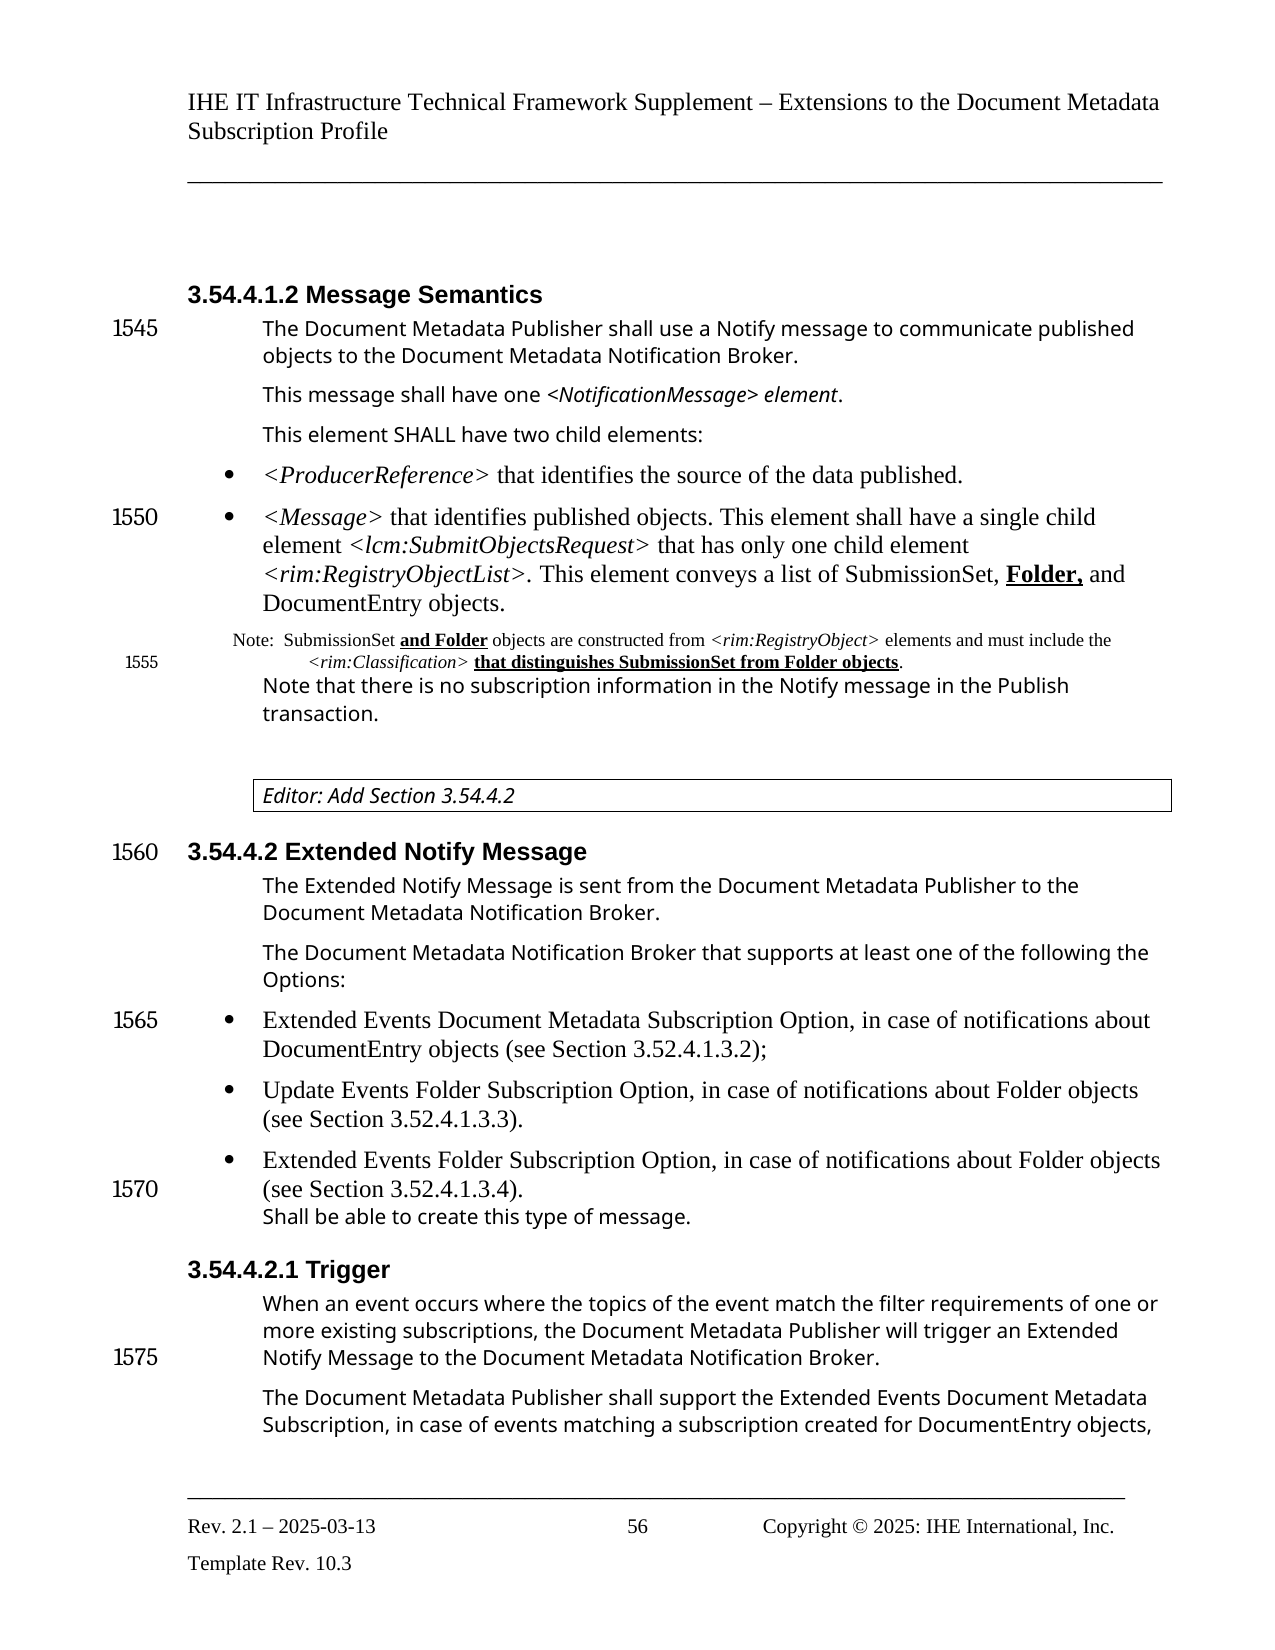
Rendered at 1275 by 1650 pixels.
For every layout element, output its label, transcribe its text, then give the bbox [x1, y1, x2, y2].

subtitle 3.54.4.1.2 Message Semantics [187, 279, 1162, 308]
text This message shall have one <NotificationMessage> element. [262, 381, 1162, 408]
text Editor: Add Section 3.54.4.2 [254, 780, 1171, 811]
list Extended Events Folder Subscription Option, in case of notifications about Folder objects (see Section 3.52.4.1.3.4). [225, 1145, 1162, 1203]
text Shall be able to create this type of message. [262, 1203, 1162, 1230]
text Note: SubmissionSet and Folder objects are constructed from <rim:RegistryObject> elements and must include the <rim:Classification> that distinguishes SubmissionSet from Folder objects. [232, 629, 1162, 672]
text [262, 1383, 1162, 1438]
text Note that there is no subscription information in the Notify message in the Publish transaction. [262, 672, 1162, 726]
text When an event occurs where the topics of the event match the filter requirements of one or more existing subscriptions, the Document Metadata Publisher will trigger an Extended Notify Message to the Document Metadata Notification Broker. [262, 1290, 1162, 1371]
text This element SHALL have two child elements: [262, 421, 1162, 448]
list <ProducerReference> that identifies the source of the data published. [225, 460, 1162, 489]
list Update Events Folder Subscription Option, in case of notifications about Folder objects (see Section 3.52.4.1.3.3). [225, 1075, 1162, 1133]
text The Document Metadata Publisher shall use a Notify message to communicate published objects to the Document Metadata Notification Broker. [262, 314, 1162, 369]
subtitle 3.54.4.2.1 Trigger [187, 1255, 1162, 1283]
text The Document Metadata Notification Broker that supports at least one of the following the Options: [262, 938, 1162, 993]
list <Message> that identifies published objects. This element shall have a single child element <lcm:SubmitObjectsRequest> that has only one child element <rim:RegistryObjectList>. This element conveys a list of SubmissionSet, Folder, and DocumentEntry objects. [225, 502, 1162, 617]
list Extended Events Document Metadata Subscription Option, in case of notifications about DocumentEntry objects (see Section 3.52.4.1.3.2); [225, 1005, 1162, 1063]
text The Extended Notify Message is sent from the Document Metadata Publisher to the Document Metadata Notification Broker. [262, 872, 1162, 926]
subtitle 3.54.4.2 Extended Notify Message [187, 837, 1162, 866]
